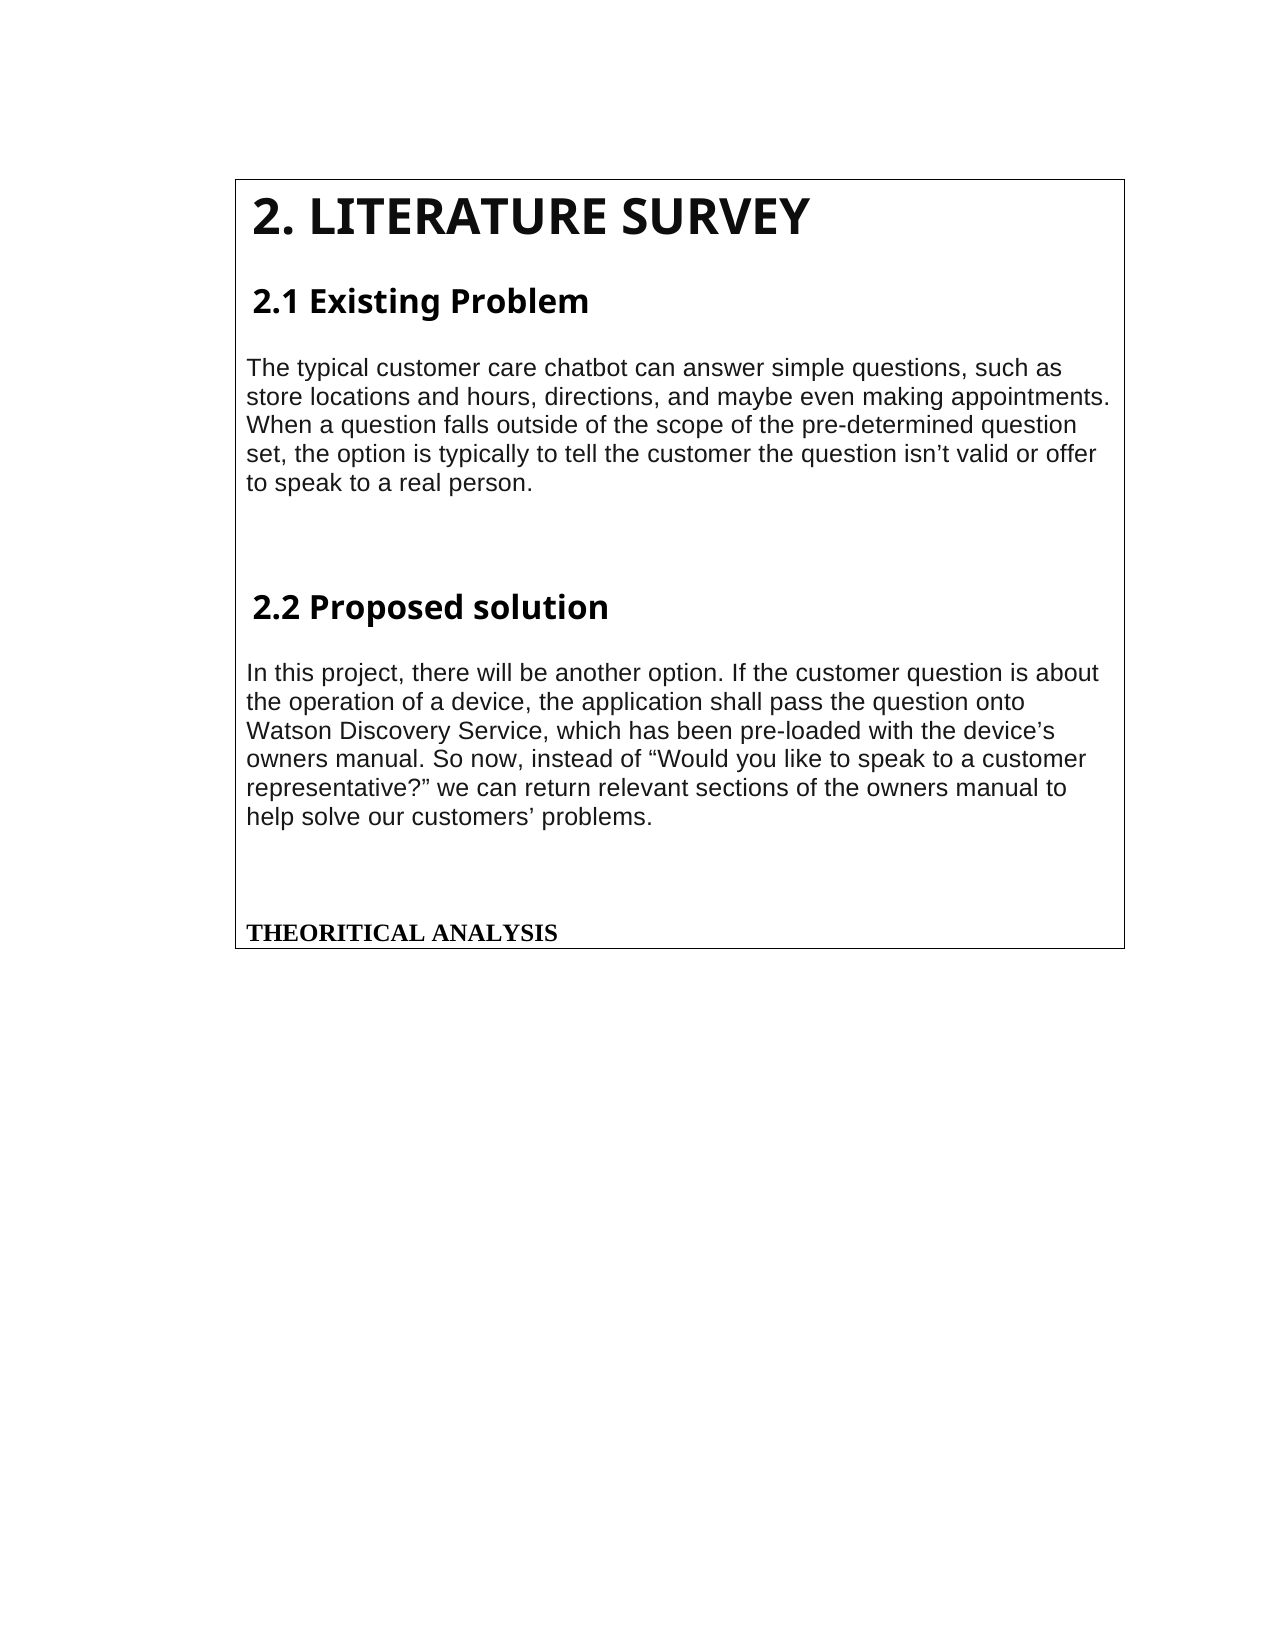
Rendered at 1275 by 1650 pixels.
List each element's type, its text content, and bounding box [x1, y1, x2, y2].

table_header 2. LITERATURE SURVEY 2.1 Existing Problem The typical customer care chatbot can answer simple questions, such as store locations and hours, directions, and maybe even making appointments. When a question falls outside of the scope of the pre-determined question set, the option is typically to tell the customer the question isn’t valid or offer to speak to a real person. 2.2 Proposed solution In this project, there will be another option. If the customer question is about the operation of a device, the application shall pass the question onto Watson Discovery Service, which has been pre-loaded with the device’s owners manual. So now, instead of “Would you like to speak to a customer representative?” we can return relevant sections of the owners manual to help solve our customers’ problems. THEORITICAL ANALYSIS [236, 180, 1124, 948]
